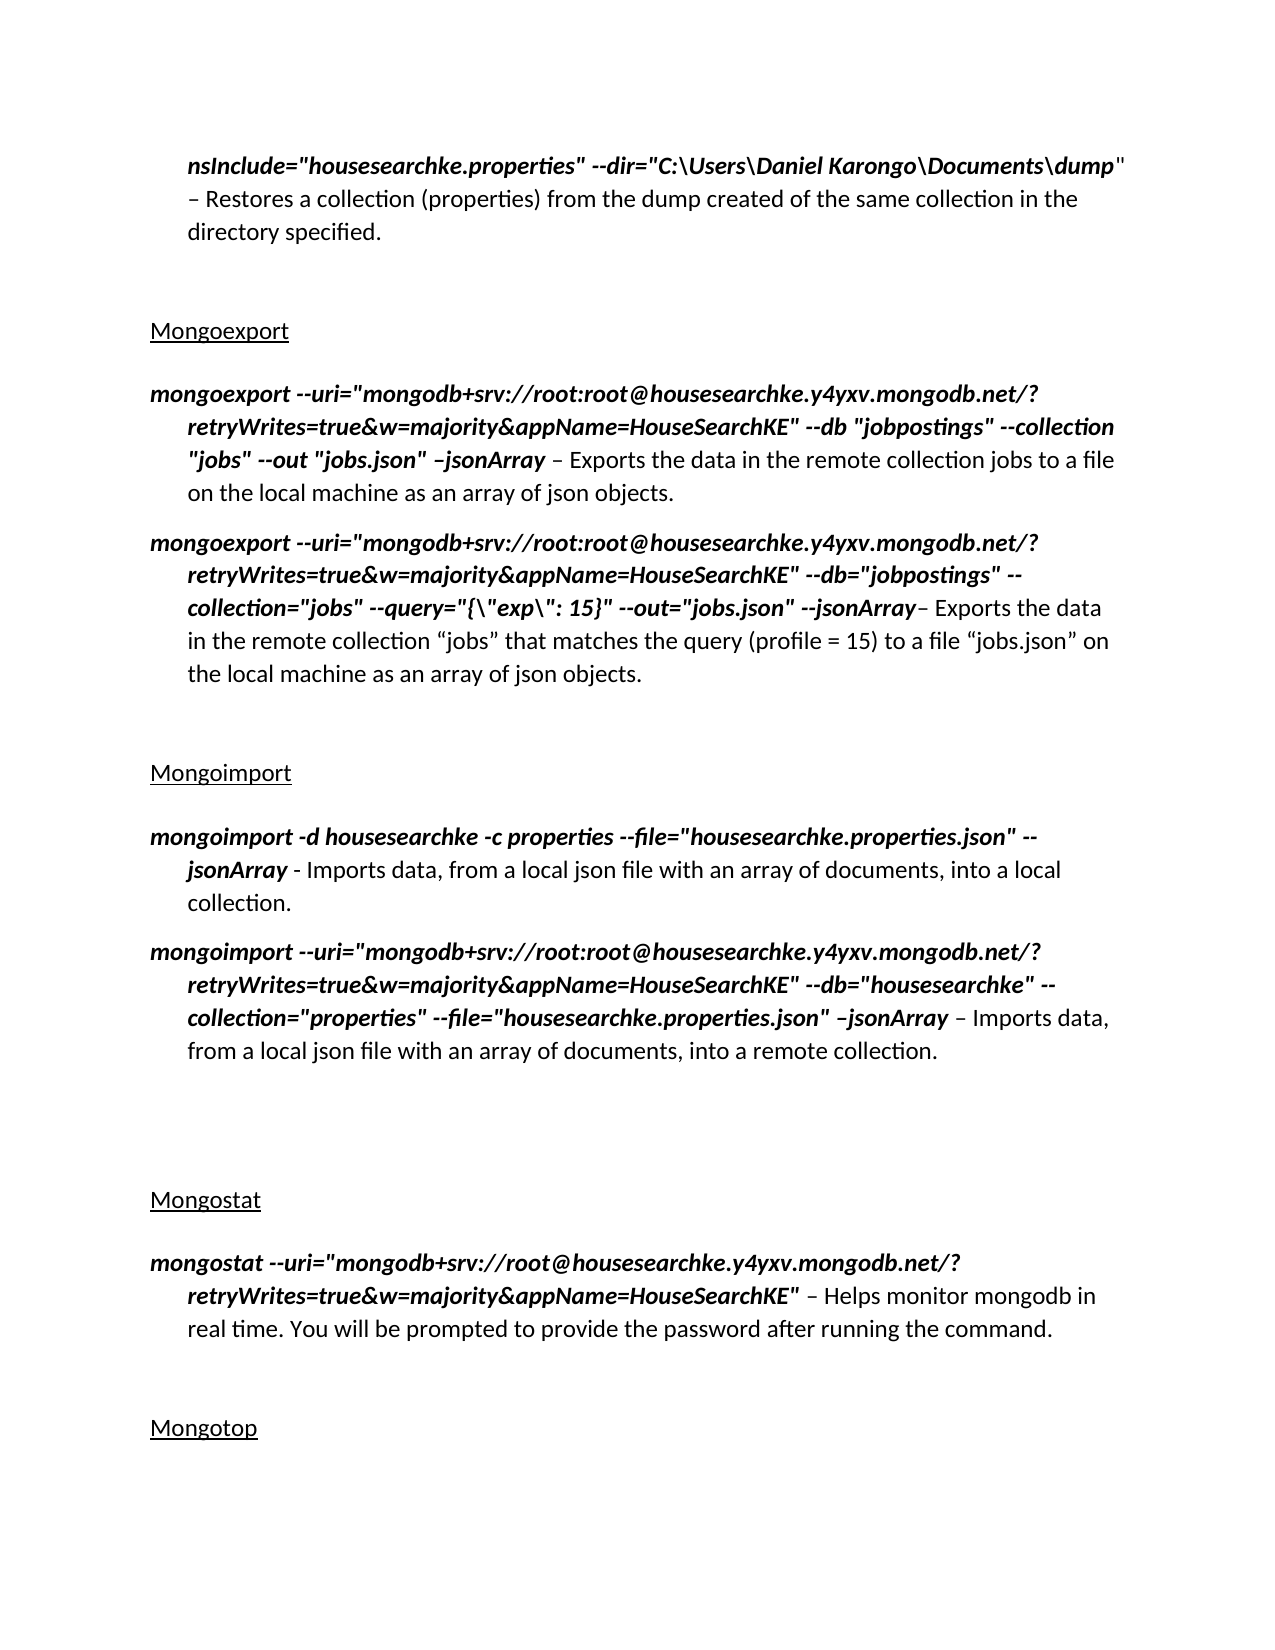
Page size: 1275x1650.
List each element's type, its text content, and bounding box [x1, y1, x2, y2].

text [150, 150, 1125, 246]
text mongostat --uri="mongodb+srv://root@housesearchke.y4yxv.mongodb.net/?retryWrites=true&w=majority&appName=HouseSearchKE" – Helps monitor mongodb in real time. You will be prompted to provide the password after running the command. [150, 1247, 1125, 1344]
subtitle Mongoimport [150, 758, 1125, 788]
text mongoimport --uri="mongodb+srv://root:root@housesearchke.y4yxv.mongodb.net/?retryWrites=true&w=majority&appName=HouseSearchKE" --db="housesearchke" --collection="properties" --file="housesearchke.properties.json" –jsonArray – Imports data, from a local json file with an array of documents, into a remote collection. [150, 936, 1125, 1066]
subtitle Mongostat [150, 1184, 1125, 1214]
subtitle Mongotop [150, 1412, 1125, 1443]
text mongoexport --uri="mongodb+srv://root:root@housesearchke.y4yxv.mongodb.net/?retryWrites=true&w=majority&appName=HouseSearchKE" --db "jobpostings" --collection "jobs" --out "jobs.json" –jsonArray – Exports the data in the remote collection jobs to a file on the local machine as an array of json objects. [150, 378, 1125, 508]
text mongoimport -d housesearchke -c properties --file="housesearchke.properties.json" --jsonArray - Imports data, from a local json file with an array of documents, into a local collection. [150, 821, 1125, 917]
text mongoexport --uri="mongodb+srv://root:root@housesearchke.y4yxv.mongodb.net/?retryWrites=true&w=majority&appName=HouseSearchKE" --db="jobpostings" --collection="jobs" --query="{\"exp\": 15}" --out="jobs.json" --jsonArray– Exports the data in the remote collection “jobs” that matches the query (profile = 15) to a file “jobs.json” on the local machine as an array of json objects. [150, 527, 1125, 689]
subtitle Mongoexport [150, 315, 1125, 346]
